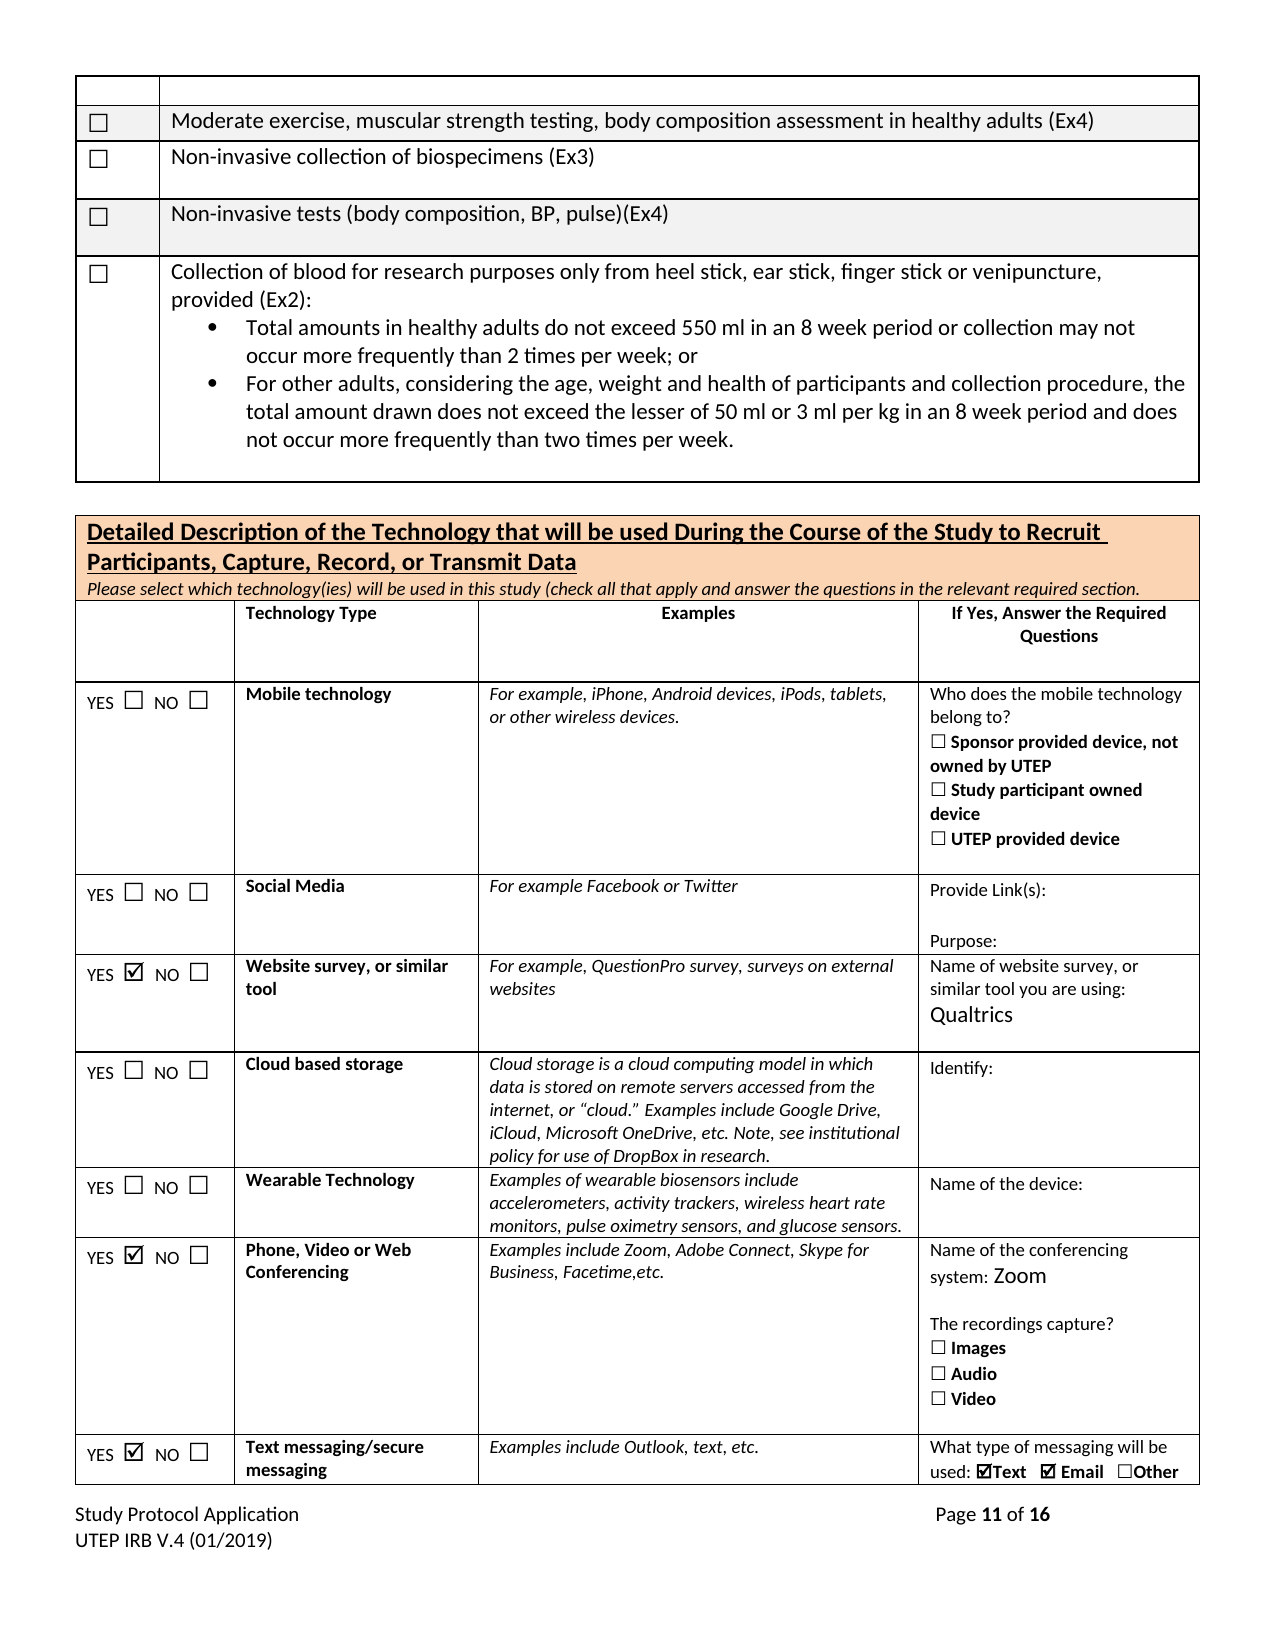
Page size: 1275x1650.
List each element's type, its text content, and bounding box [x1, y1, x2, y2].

table_cell [77, 200, 159, 255]
table_cell YES NO [76, 1435, 234, 1483]
table_cell YES NO [76, 1168, 234, 1237]
table_cell Provide Link(s): Purpose: [919, 875, 1199, 953]
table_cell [235, 1435, 478, 1483]
table_cell Website survey, or similar tool [235, 955, 478, 1051]
table_cell Who does the mobile technology belong to? Sponsor provided device, not owned by UTEP Study participant owned device UTEP provided device [919, 683, 1199, 873]
table_cell Examples include Zoom, Adobe Connect, Skype for Business, Facetime,etc. [479, 1238, 918, 1434]
table_cell For example Facebook or Twitter [479, 875, 918, 953]
table_cell Phone, Video or Web Conferencing [235, 1238, 478, 1434]
table_cell Technology Type [235, 601, 478, 681]
table_cell [77, 142, 159, 198]
table_cell Wearable Technology [235, 1168, 478, 1237]
table_cell Collection of blood for research purposes only from heel stick, ear stick, finger stick or venipuncture, provided (Ex2): Total amounts in healthy adults do not exceed 550 ml in an 8 week period or collection may not occur more frequently than 2 times per week; or For other adults, considering the age, weight and health of participants and collection procedure, the total amount drawn does not exceed the lesser of 50 ml or 3 ml per kg in an 8 week period and does not occur more frequently than two times per week. [160, 257, 1198, 481]
table_cell YES NO [76, 875, 234, 953]
table_cell Name of website survey, or similar tool you are using: Qualtrics [919, 955, 1199, 1051]
table_cell Name of the device: [919, 1168, 1199, 1237]
table_header Detailed Description of the Technology that will be used During the Course of the Study to Recruit Participants, Capture, Record, or Transmit Data Please select which technology(ies) will be used in this study (check all that apply and answer the questions in the relevant required section. [76, 516, 1199, 600]
table_cell Non-invasive collection of biospecimens (Ex3) [160, 142, 1198, 198]
table_header [77, 77, 159, 104]
table_cell Examples of wearable biosensors include accelerometers, activity trackers, wireless heart rate monitors, pulse oximetry sensors, and glucose sensors. [479, 1168, 918, 1237]
table_cell Cloud based storage [235, 1053, 478, 1167]
table_cell Non-invasive tests (body composition, BP, pulse)(Ex4) [160, 200, 1198, 255]
table_cell Moderate exercise, muscular strength testing, body composition assessment in healthy adults (Ex4) [160, 106, 1198, 140]
table_cell [77, 106, 159, 140]
table_cell For example, QuestionPro survey, surveys on external websites [479, 955, 918, 1051]
table_cell [76, 601, 234, 681]
table_cell If Yes, Answer the Required Questions [919, 601, 1199, 681]
table_cell Mobile technology [235, 683, 478, 873]
table_cell Examples [479, 601, 918, 681]
table_cell YES NO [76, 1053, 234, 1167]
table_cell Cloud storage is a cloud computing model in which data is stored on remote servers accessed from the internet, or “cloud.” Examples include Google Drive, iCloud, Microsoft OneDrive, etc. Note, see institutional policy for use of DropBox in research. [479, 1053, 918, 1167]
table_cell YES NO [76, 1238, 234, 1434]
table_cell YES NO [76, 955, 234, 1051]
table_cell YES NO [76, 683, 234, 873]
table_cell [77, 257, 159, 481]
table_cell Identify: [919, 1053, 1199, 1167]
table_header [160, 77, 1198, 104]
table_cell Name of the conferencing system: Zoom The recordings capture? Images Audio Video [919, 1238, 1199, 1434]
table_cell For example, iPhone, Android devices, iPods, tablets, or other wireless devices. [479, 683, 918, 873]
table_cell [919, 1435, 1199, 1483]
table_cell Social Media [235, 875, 478, 953]
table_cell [479, 1435, 918, 1483]
